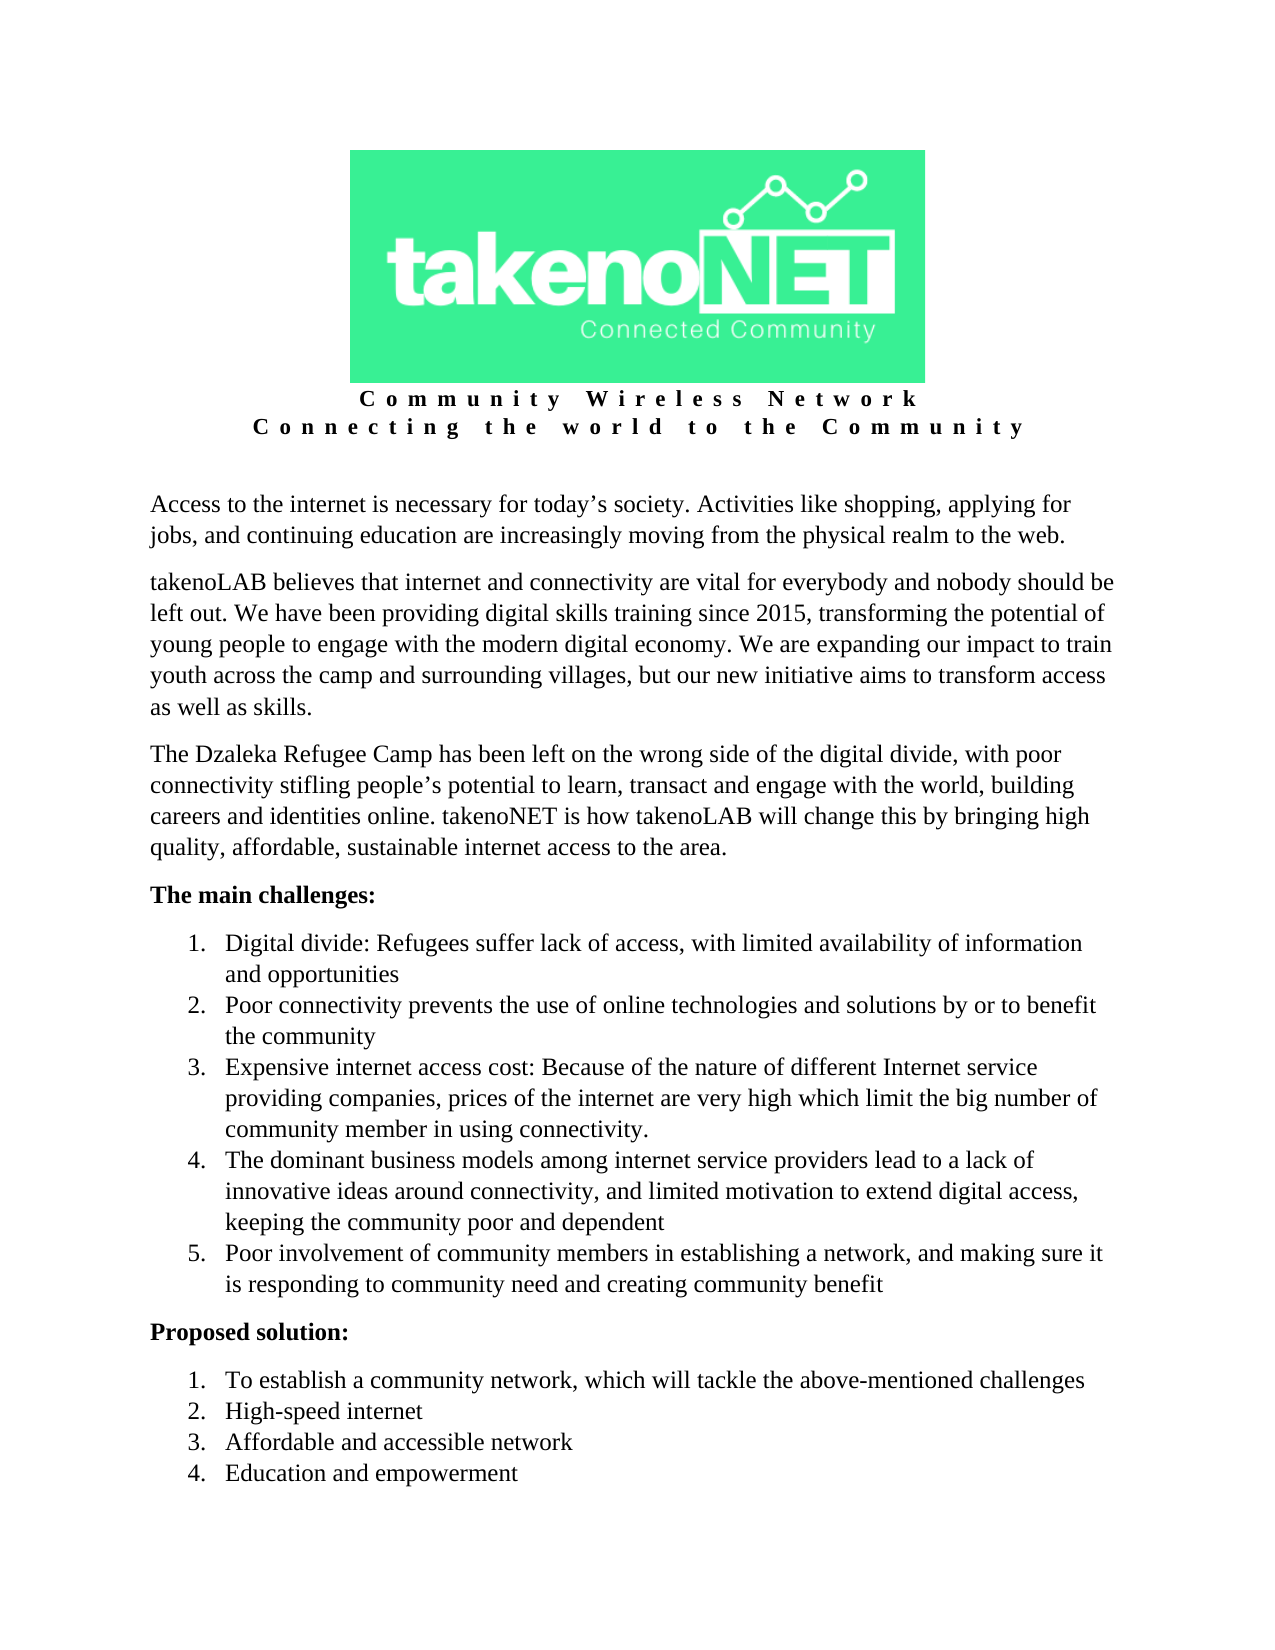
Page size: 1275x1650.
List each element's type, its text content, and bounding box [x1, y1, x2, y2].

list High-speed internet [187, 1396, 1125, 1424]
text The main challenges: [150, 880, 1125, 909]
text The Dzaleka Refugee Camp has been left on the wrong side of the digital divide, with poor connectivity stifling people’s potential to learn, transact and engage with the world, building careers and identities online. takenoNET is how takenoLAB will change this by bringing high quality, affordable, sustainable internet access to the area. [150, 739, 1125, 861]
list The dominant business models among internet service providers lead to a lack of innovative ideas around connectivity, and limited motivation to extend digital access, keeping the community poor and dependent [187, 1145, 1125, 1236]
text Community Wireless Network [150, 385, 1125, 411]
list Affordable and accessible network [187, 1427, 1125, 1456]
picture [350, 150, 926, 383]
list Education and empowerment [187, 1458, 1125, 1487]
list To establish a community network, which will tackle the above-mentioned challenges [187, 1365, 1125, 1393]
text takenoLAB believes that internet and connectivity are vital for everybody and nobody should be left out. We have been providing digital skills training since 2015, transforming the potential of young people to engage with the modern digital economy. We are expanding our impact to train youth across the camp and surrounding villages, but our new initiative aims to transform access as well as skills. [150, 567, 1125, 720]
text Proposed solution: [150, 1317, 1125, 1346]
list Digital divide: Refugees suffer lack of access, with limited availability of information and opportunities [187, 928, 1125, 988]
text Access to the internet is necessary for today’s society. Activities like shopping, applying for jobs, and continuing education are increasingly moving from the physical realm to the web. [150, 489, 1125, 548]
list Poor involvement of community members in establishing a network, and making sure it is responding to community need and creating community benefit [187, 1238, 1125, 1298]
list Poor connectivity prevents the use of online technologies and solutions by or to benefit the community [187, 990, 1125, 1050]
list Expensive internet access cost: Because of the nature of different Internet service providing companies, prices of the internet are very high which limit the big number of community member in using connectivity. [187, 1052, 1125, 1143]
text Connecting the world to the Community [150, 413, 1125, 440]
